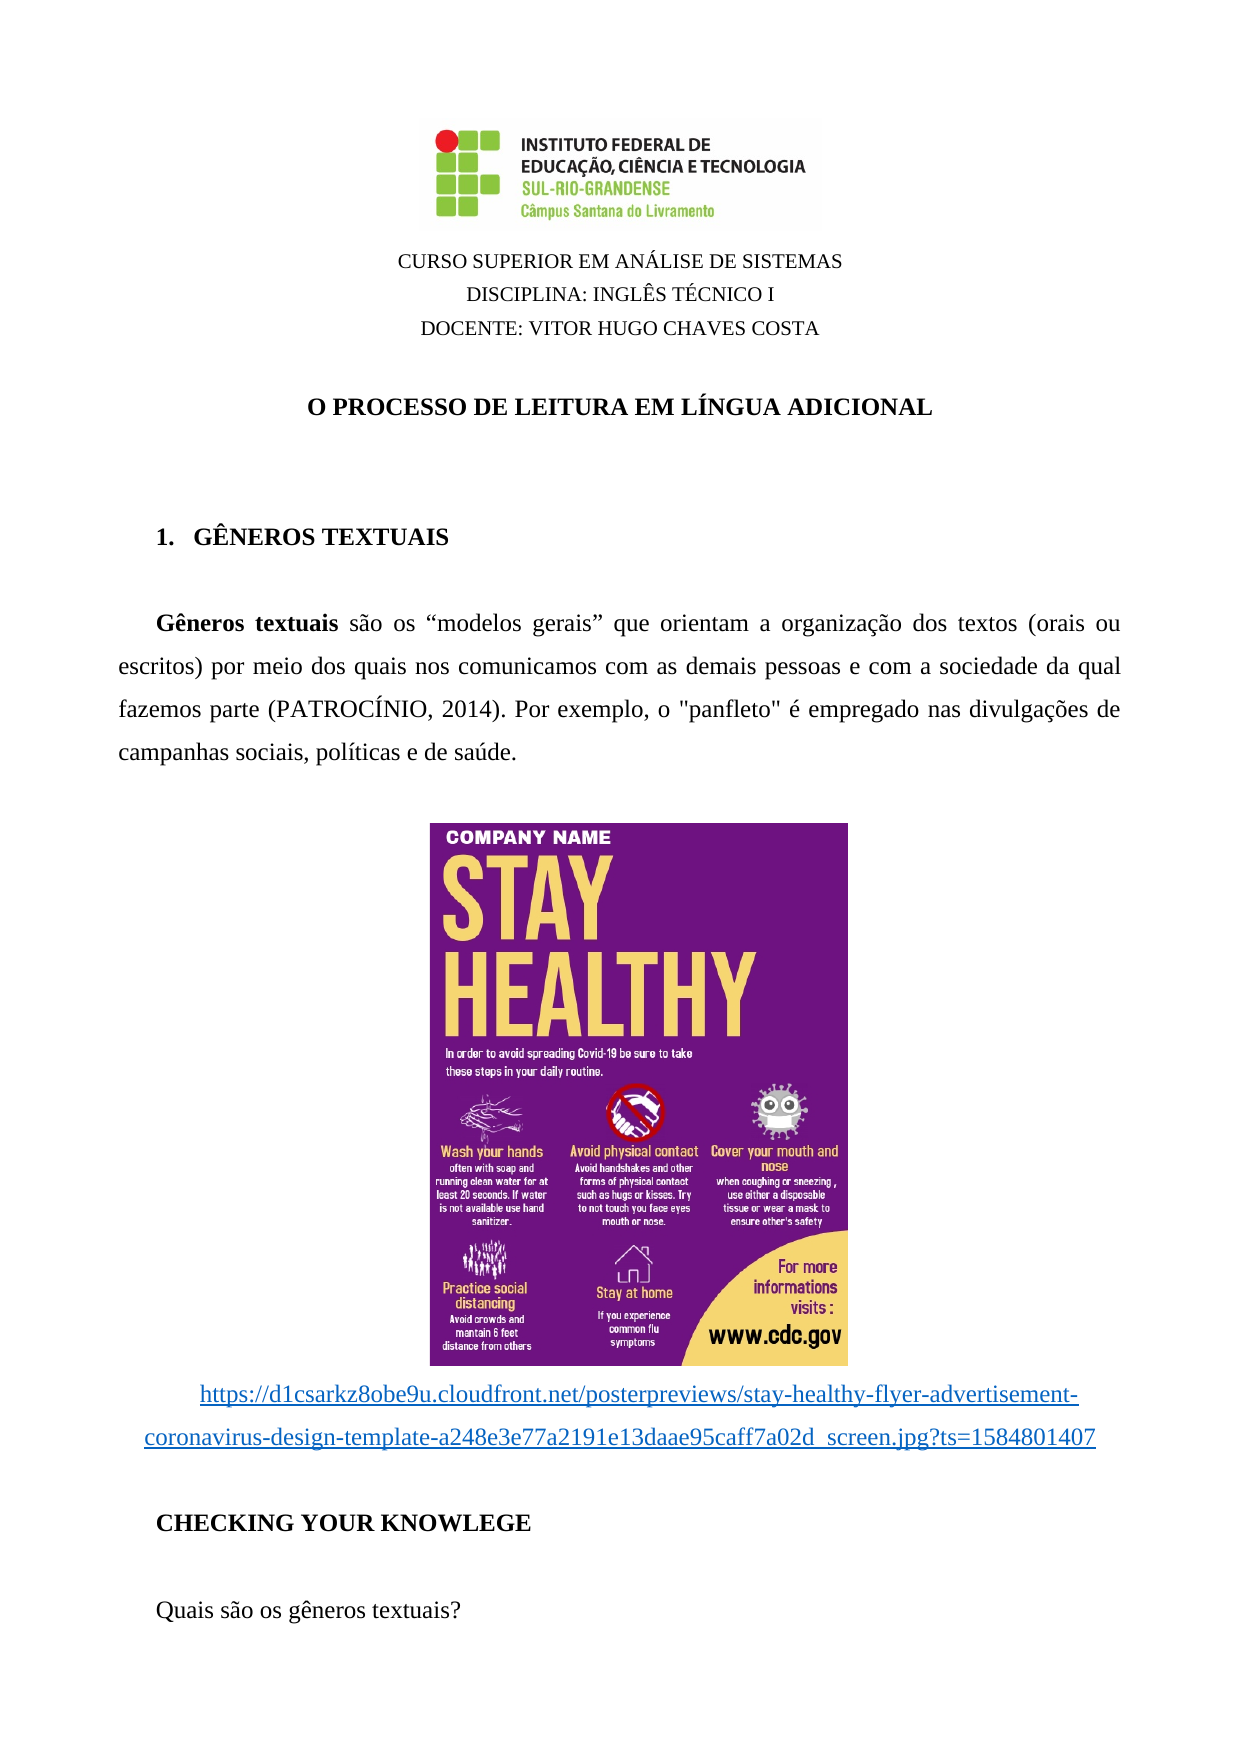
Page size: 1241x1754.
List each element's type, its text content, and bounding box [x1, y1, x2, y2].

text Quais são os gêneros textuais? [118, 1595, 1122, 1623]
text O PROCESSO DE LEITURA EM LÍNGUA ADICIONAL [118, 392, 1122, 421]
picture [429, 823, 848, 1366]
text CURSO SUPERIOR EM ANÁLISE DE SISTEMAS [118, 249, 1122, 273]
text Gêneros textuais são os “modelos gerais” que orientam a organização dos textos (orais ou escritos) por meio dos quais nos comunicamos com as demais pessoas e com a sociedade da qual fazemos parte (PATROCÍNIO, 2014). Por exemplo, o "panfleto" é empregado nas divulgações de campanhas sociais, políticas e de saúde. [118, 608, 1122, 766]
text CHECKING YOUR KNOWLEGE [118, 1508, 1122, 1537]
text DOCENTE: VITOR HUGO CHAVES COSTA [118, 316, 1122, 340]
list GÊNEROS TEXTUAIS [156, 522, 1122, 551]
text DISCIPLINA: INGLÊS TÉCNICO I [118, 282, 1122, 306]
text https://d1csarkz8obe9u.cloudfront.net/posterpreviews/stay-healthy-flyer-advertisement-coronavirus-design-template-a248e3e77a2191e13daae95caff7a02d_screen.jpg?ts=1584801407 [118, 1379, 1122, 1451]
picture [418, 118, 822, 231]
